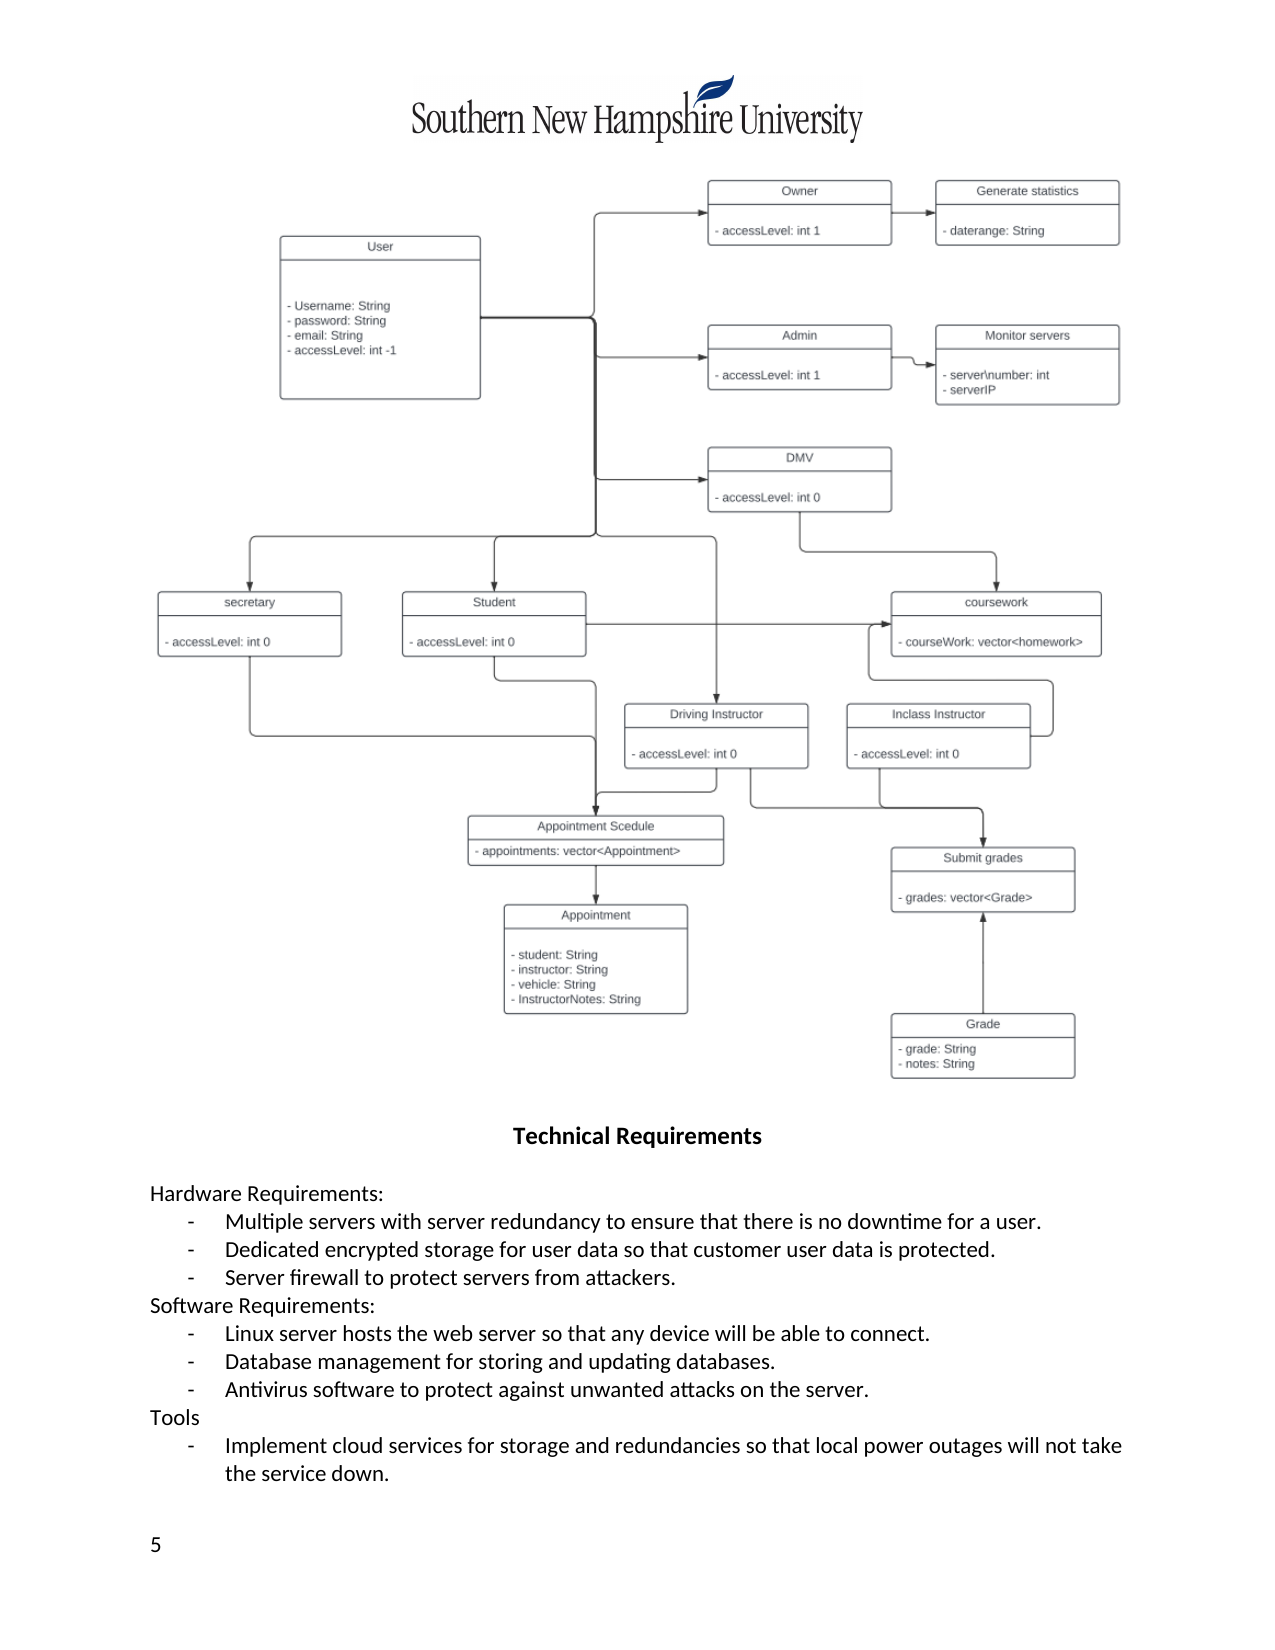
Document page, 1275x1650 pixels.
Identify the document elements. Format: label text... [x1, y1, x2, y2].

list Antivirus software to protect against unwanted attacks on the server. [187, 1375, 1125, 1403]
list Dedicated encrypted storage for user data so that customer user data is protected. [187, 1235, 1125, 1263]
text Hardware Requirements: [150, 1179, 1125, 1207]
list Linux server hosts the web server so that any device will be able to connect. [187, 1319, 1125, 1347]
text Software Requirements: [150, 1291, 1125, 1319]
list Multiple servers with server redundancy to ensure that there is no downtime for a user. [187, 1207, 1125, 1235]
picture [150, 158, 1125, 1093]
list Database management for storing and updating databases. [187, 1347, 1125, 1375]
subtitle Technical Requirements [150, 1120, 1125, 1151]
list Implement cloud services for storage and redundancies so that local power outages will not take the service down. [187, 1431, 1125, 1487]
text Tools [150, 1403, 1125, 1431]
picture [412, 75, 863, 143]
list Server firewall to protect servers from attackers. [187, 1263, 1125, 1291]
